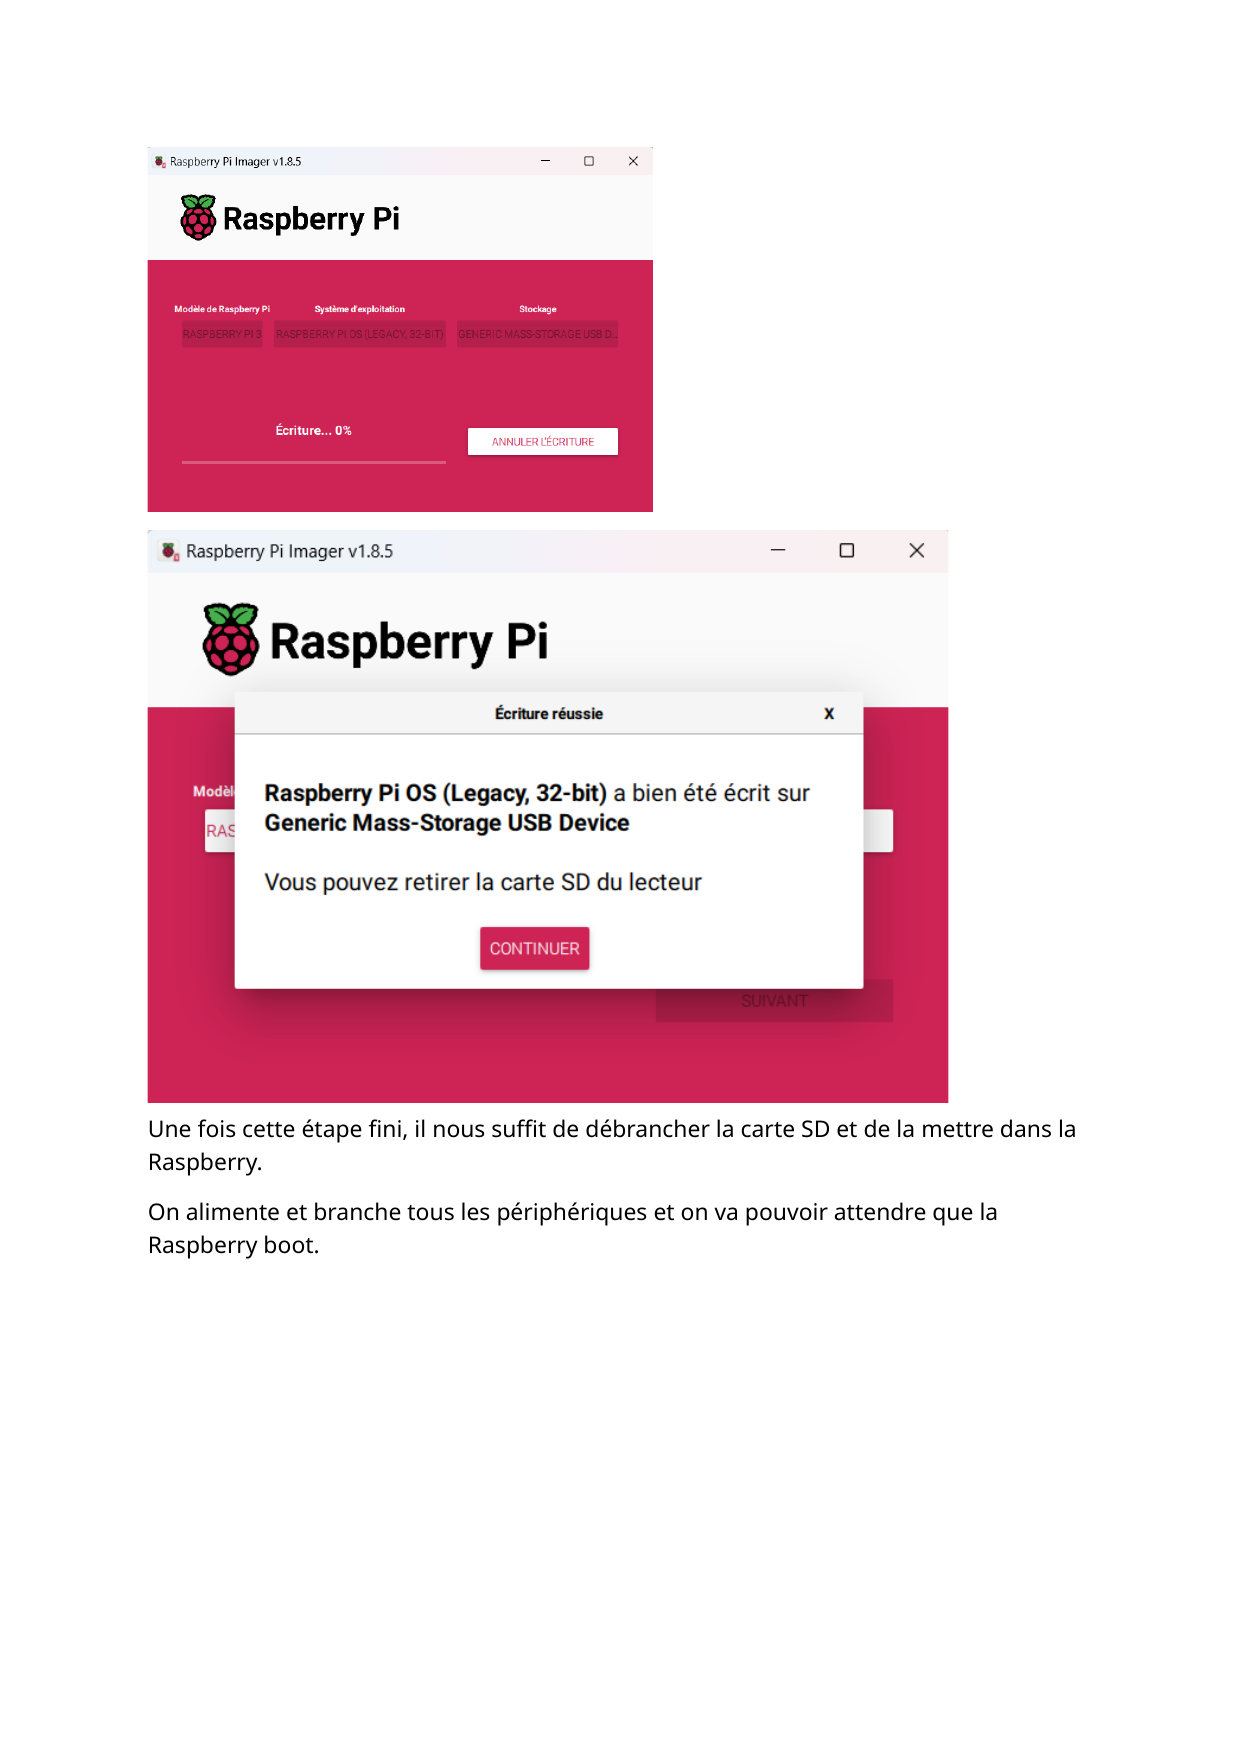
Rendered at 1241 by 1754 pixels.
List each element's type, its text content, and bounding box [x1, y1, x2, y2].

picture [147, 147, 653, 512]
text On alimente et branche tous les périphériques et on va pouvoir attendre que la Raspberry boot. [148, 1196, 1093, 1260]
picture [147, 530, 949, 1103]
text Une fois cette étape fini, il nous suffit de débrancher la carte SD et de la mettre dans la Raspberry. [148, 1113, 1093, 1177]
